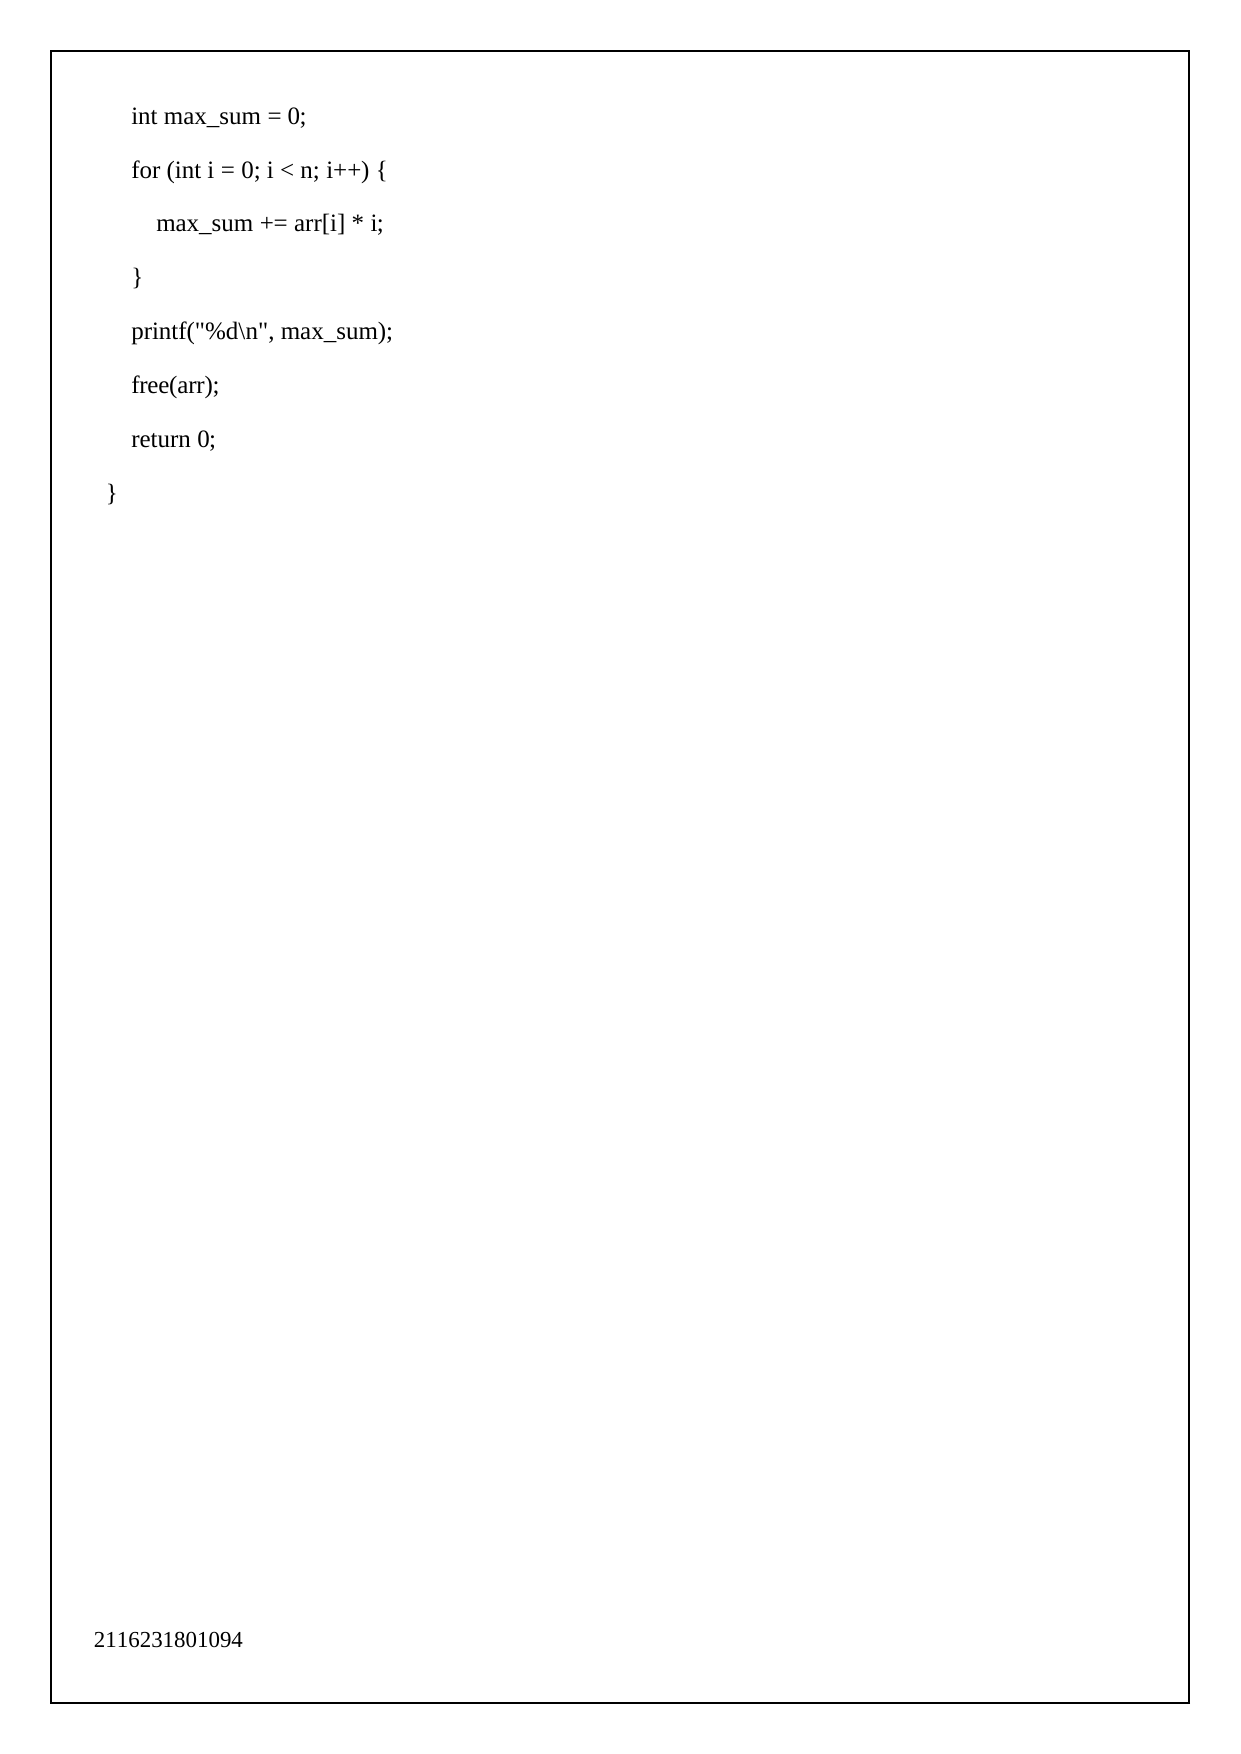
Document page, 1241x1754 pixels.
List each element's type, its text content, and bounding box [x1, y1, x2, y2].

text for (int i = 0; i < n; i++) { max_sum += arr[i] * i; [131, 155, 393, 237]
text } [106, 478, 1155, 506]
text int max_sum = 0; [131, 101, 1155, 129]
text return 0; [131, 424, 1155, 453]
text } [131, 262, 1155, 291]
text printf("%d\n", max_sum); free(arr); [131, 316, 393, 399]
